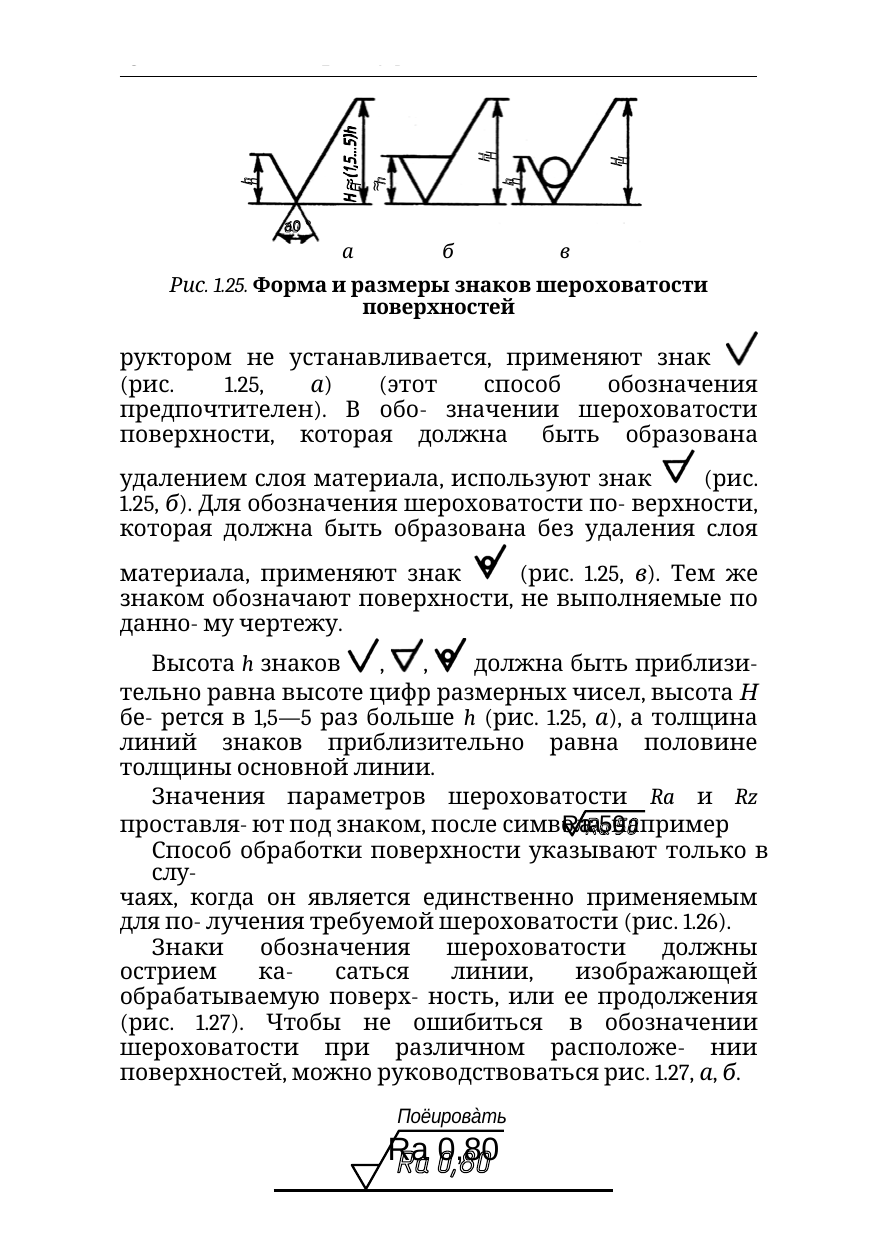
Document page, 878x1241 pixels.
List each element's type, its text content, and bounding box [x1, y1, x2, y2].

picture [247, 97, 642, 241]
text руктором не устанавливается, применяют знак (рис. 1.25, а) (этот способ обозначения предпочтителен). В обо- значении шероховатости поверхности, которая должна быть образована удалением слоя материала, используют знак (рис. 1.25, б). Для обозначения шероховатости по- верхности, которая должна быть образована без удаления слоя материала, применяют знак (рис. 1.25, в). Тем же знаком обозначают поверхности, не выполняемые по данно- му чертежу. [119, 335, 758, 637]
text а б в [144, 241, 769, 263]
text Способ обработки поверхности указывают только в слу- [151, 840, 769, 885]
picture [347, 638, 380, 673]
text Знаки обозначения шероховатости должны острием ка- саться линии, изображающей обрабатываемую поверх- ность, или ее продолжения (рис. 1.27). Чтобы не ошибиться в обозначении шероховатости при различном расположе- нии поверхностей, можно руководствоваться рис. 1.27, а, б. [119, 935, 758, 1086]
text Значения параметров шероховатости Ra и Rz проставля- ют под знаком, после символа, например [119, 783, 758, 838]
text Высота h знаков , , должна быть приблизи- тельно равна высоте цифр размерных чисел, высота Н бе- рется в 1,5—5 раз больше h (рис. 1.25, а), а толщина линий знаков приблизительно равна половине толщины основной линии. [119, 642, 758, 781]
picture [659, 446, 696, 487]
text Рис. 1.25. Форма и размеры знаков шероховатости поверхностей [135, 274, 742, 319]
picture [725, 331, 759, 366]
picture [471, 541, 508, 581]
picture [390, 638, 424, 673]
text чаях, когда он является единственно применяемым для по- лучения требуемой шероховатости (рис. 1.26). [119, 885, 758, 935]
text Пoëupoвàmь [135, 1104, 769, 1128]
picture [434, 638, 467, 673]
